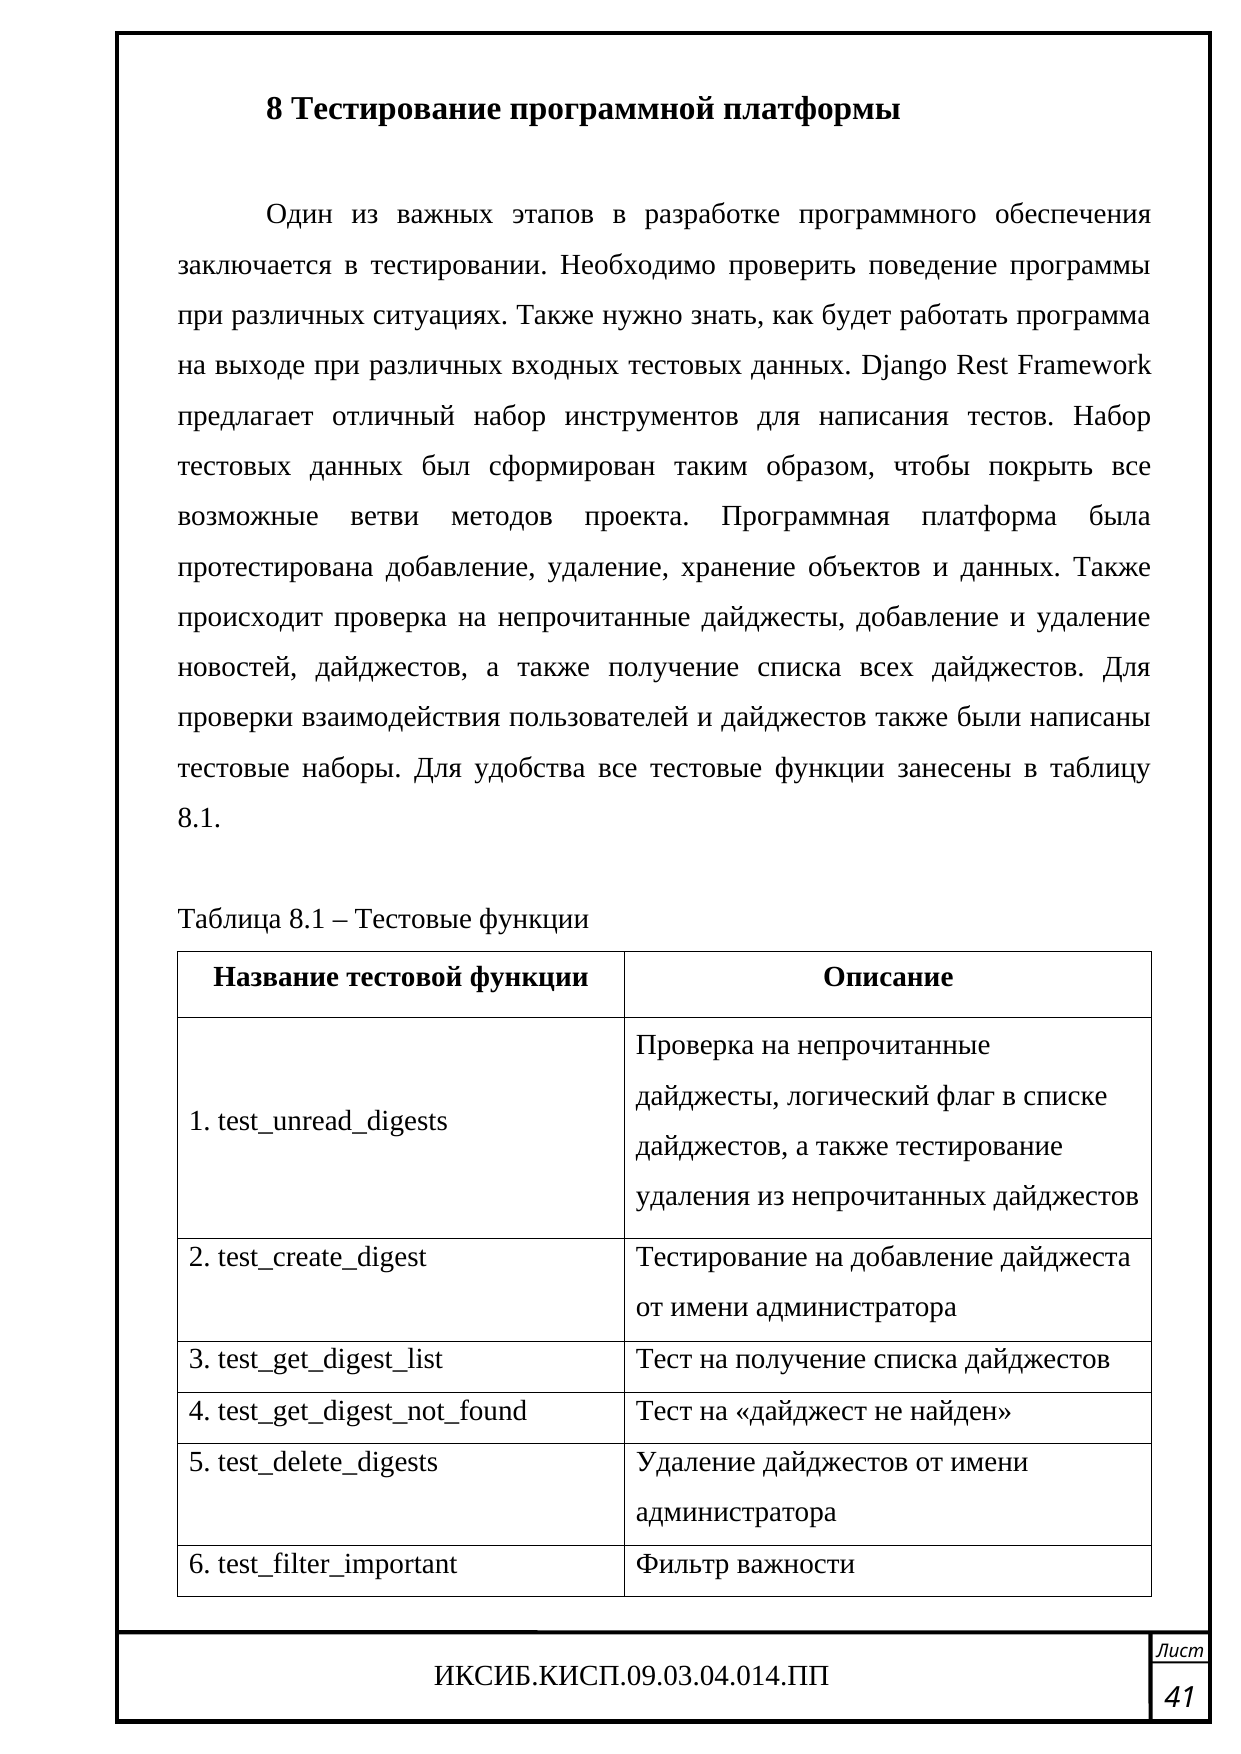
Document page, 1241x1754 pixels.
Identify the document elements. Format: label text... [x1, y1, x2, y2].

table_cell Тест на «дайджест не найден» [625, 1393, 1151, 1443]
table_cell 2. test_create_digest [178, 1239, 624, 1341]
table_cell 3. test_get_digest_list [178, 1342, 624, 1392]
table_cell Удаление дайджестов от имени администратора [625, 1444, 1151, 1545]
table_cell Тестирование на добавление дайджеста от имени администратора [625, 1239, 1151, 1341]
table_cell 4. test_get_digest_not_found [178, 1393, 624, 1443]
subtitle 8 Тестирование программной платформы [177, 89, 1152, 127]
text Таблица 8.1 – Тестовые функции [177, 901, 1152, 934]
table_cell 6. test_filter_important [178, 1546, 624, 1596]
text Один из важных этапов в разработке программного обеспечения заключается в тестировании. Необходимо проверить поведение программы при различных ситуациях. Также нужно знать, как будет работать программа на выходе при различных входных тестовых данных. Django Rest Framework предлагает отличный набор инструментов для написания тестов. Набор тестовых данных был сформирован таким образом, чтобы покрыть все возможные ветви методов проекта. Программная платформа была протестирована добавление, удаление, хранение объектов и данных. Также происходит проверка на непрочитанные дайджесты, добавление и удаление новостей, дайджестов, а также получение списка всех дайджестов. Для проверки взаимодействия пользователей и дайджестов также были написаны тестовые наборы. Для удобства все тестовые функции занесены в таблицу 8.1. [177, 196, 1152, 834]
table_cell 5. test_delete_digests [178, 1444, 624, 1545]
table_cell Проверка на непрочитанные дайджесты, логический флаг в списке дайджестов, а также тестирование удаления из непрочитанных дайджестов [625, 1018, 1151, 1238]
table_cell Тест на получение списка дайджестов [625, 1342, 1151, 1392]
table_header Описание [625, 952, 1151, 1017]
table_header Название тестовой функции [178, 952, 624, 1017]
table_cell 1. test_unread_digests [178, 1018, 624, 1238]
table_cell Фильтр важности [625, 1546, 1151, 1596]
